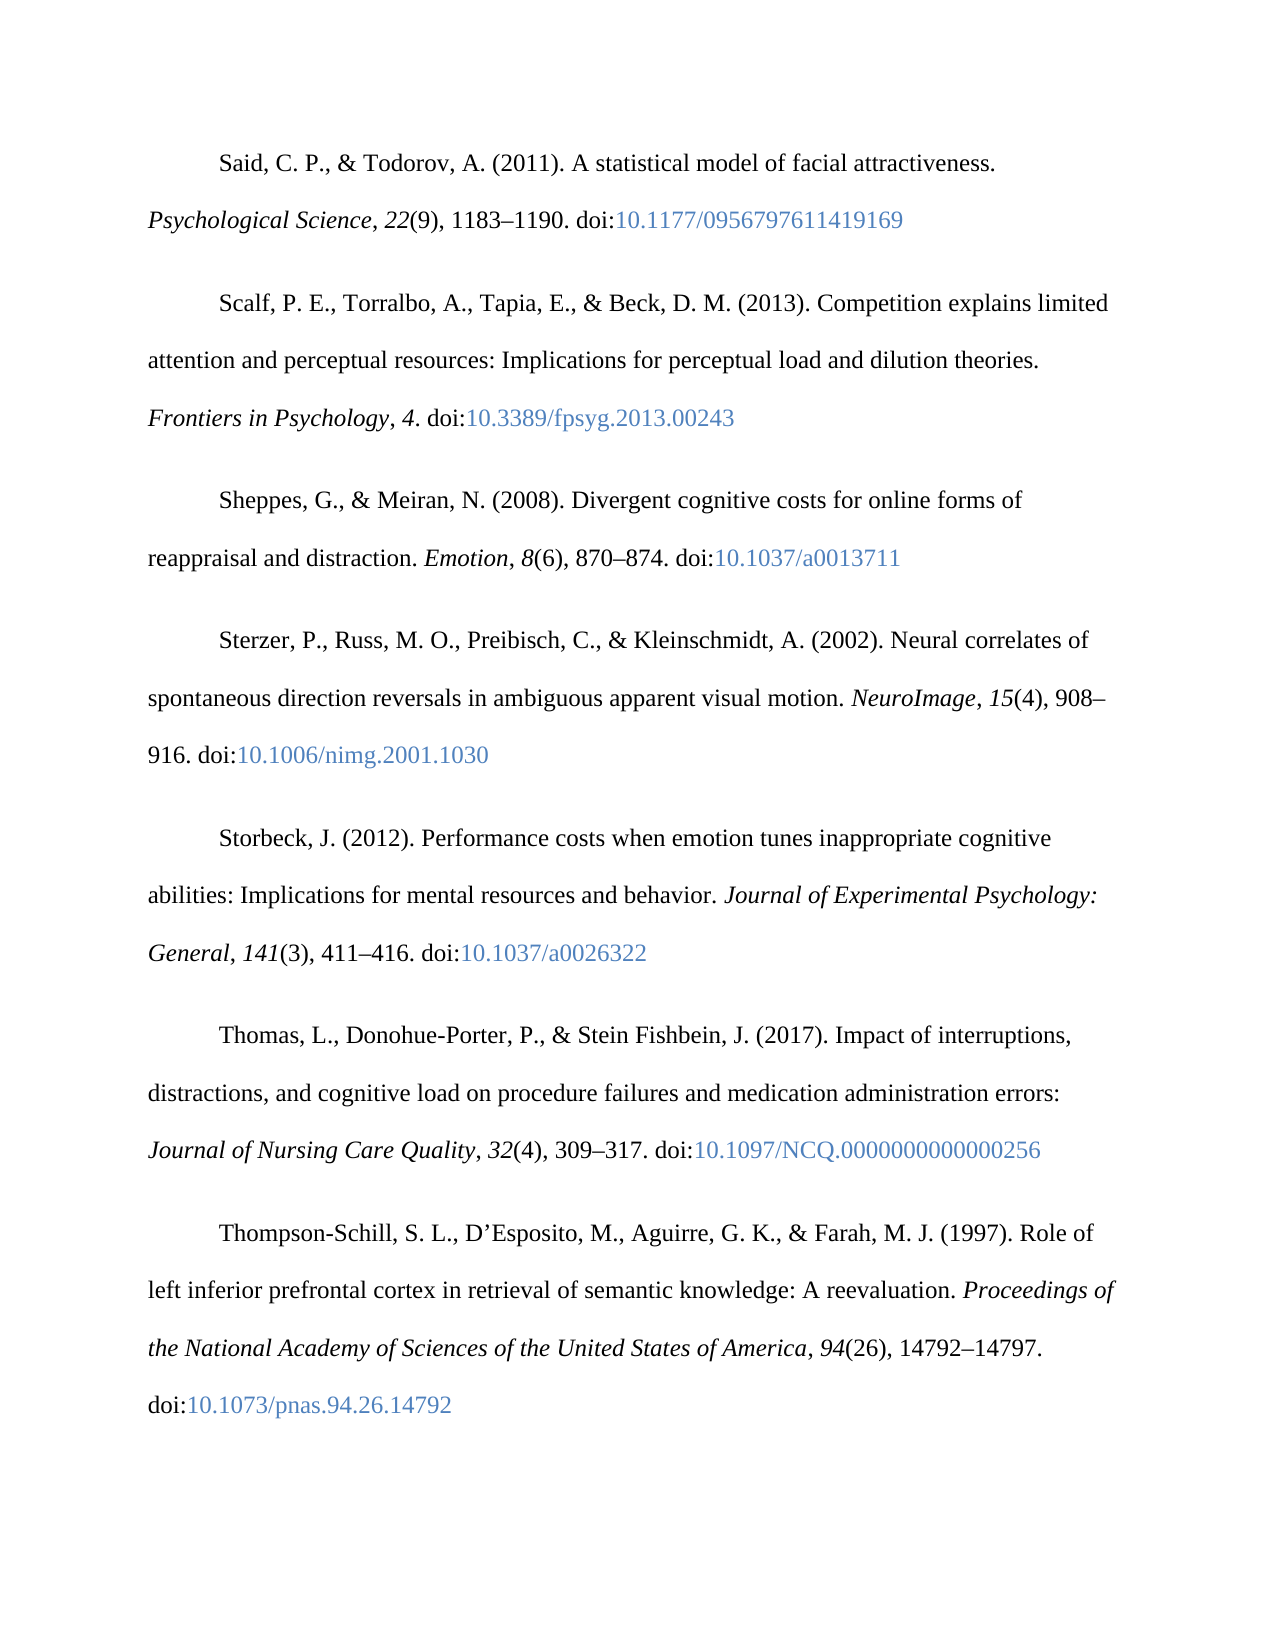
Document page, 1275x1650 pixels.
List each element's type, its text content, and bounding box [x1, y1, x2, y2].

text Said, C. P., & Todorov, A. (2011). A statistical model of facial attractiveness. Psychological Science, 22(9), 1183–1190. doi:10.1177/0956797611419169 [148, 148, 1127, 234]
text Storbeck, J. (2012). Performance costs when emotion tunes inappropriate cognitive abilities: Implications for mental resources and behavior. Journal of Experimental Psychology: General, 141(3), 411–416. doi:10.1037/a0026322 [148, 823, 1127, 966]
text Sterzer, P., Russ, M. O., Preibisch, C., & Kleinschmidt, A. (2002). Neural correlates of spontaneous direction reversals in ambiguous apparent visual motion. NeuroImage, 15(4), 908–916. doi:10.1006/nimg.2001.1030 [148, 625, 1127, 769]
text Thomas, L., Donohue-Porter, P., & Stein Fishbein, J. (2017). Impact of interruptions, distractions, and cognitive load on procedure failures and medication administration errors: Journal of Nursing Care Quality, 32(4), 309–317. doi:10.1097/NCQ.0000000000000256 [148, 1020, 1127, 1164]
text Thompson-Schill, S. L., D’Esposito, M., Aguirre, G. K., & Farah, M. J. (1997). Role of left inferior prefrontal cortex in retrieval of semantic knowledge: A reevaluation. Proceedings of the National Academy of Sciences of the United States of America, 94(26), 14792–14797. doi:10.1073/pnas.94.26.14792 [148, 1218, 1127, 1419]
text Sheppes, G., & Meiran, N. (2008). Divergent cognitive costs for online forms of reappraisal and distraction. Emotion, 8(6), 870–874. doi:10.1037/a0013711 [148, 485, 1127, 571]
text Scalf, P. E., Torralbo, A., Tapia, E., & Beck, D. M. (2013). Competition explains limited attention and perceptual resources: Implications for perceptual load and dilution theories. Frontiers in Psychology, 4. doi:10.3389/fpsyg.2013.00243 [148, 288, 1127, 431]
